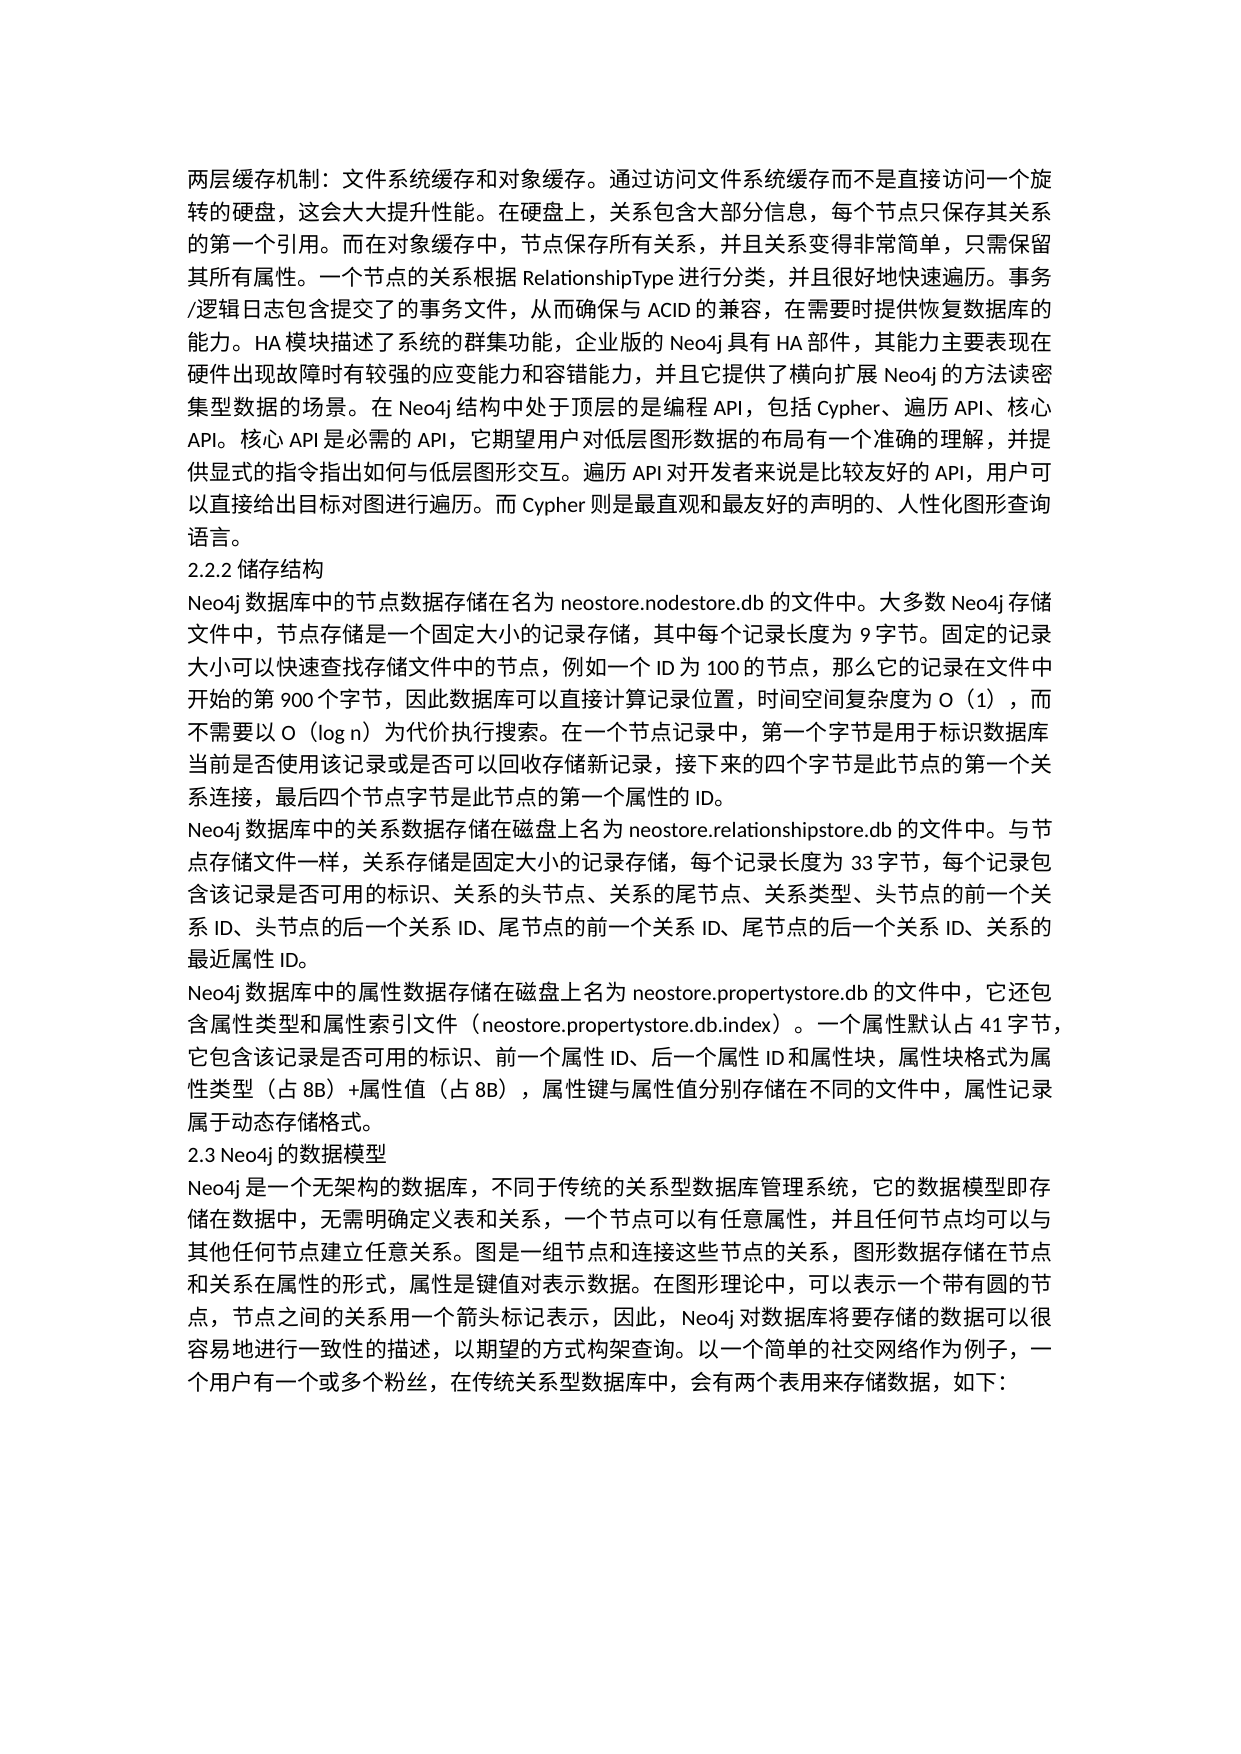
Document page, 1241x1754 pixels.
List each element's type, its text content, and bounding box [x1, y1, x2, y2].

text 2.3 Neo4j的数据模型 [187, 1137, 1053, 1169]
text Neo4j数据库中的节点数据存储在名为neostore.nodestore.db的文件中。大多数Neo4j存储文件中，节点存储是一个固定大小的记录存储，其中每个记录长度为9字节。固定的记录大小可以快速查找存储文件中的节点，例如一个ID为100的节点，那么它的记录在文件中开始的第900个字节，因此数据库可以直接计算记录位置，时间空间复杂度为O（1），而不需要以O（log n）为代价执行搜索。在一个节点记录中，第一个字节是用于标识数据库当前是否使用该记录或是否可以回收存储新记录，接下来的四个字节是此节点的第一个关系连接，最后四个节点字节是此节点的第一个属性的ID。 [187, 584, 1053, 812]
text Neo4j数据库中的属性数据存储在磁盘上名为neostore.propertystore.db的文件中，它还包含属性类型和属性索引文件（neostore.propertystore.db.index）。一个属性默认占41字节，它包含该记录是否可用的标识、前一个属性ID、后一个属性ID和属性块，属性块格式为属性类型（占8B）+属性值（占8B），属性键与属性值分别存储在不同的文件中，属性记录属于动态存储格式。 [187, 974, 1053, 1137]
text Neo4j数据库中的关系数据存储在磁盘上名为neostore.relationshipstore.db的文件中。与节点存储文件一样，关系存储是固定大小的记录存储，每个记录长度为33字节，每个记录包含该记录是否可用的标识、关系的头节点、关系的尾节点、关系类型、头节点的前一个关系ID、头节点的后一个关系ID、尾节点的前一个关系ID、尾节点的后一个关系ID、关系的最近属性ID。 [187, 812, 1053, 974]
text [187, 162, 1053, 552]
text Neo4j是一个无架构的数据库，不同于传统的关系型数据库管理系统，它的数据模型即存储在数据中，无需明确定义表和关系，一个节点可以有任意属性，并且任何节点均可以与其他任何节点建立任意关系。图是一组节点和连接这些节点的关系，图形数据存储在节点和关系在属性的形式，属性是键值对表示数据。在图形理论中，可以表示一个带有圆的节点，节点之间的关系用一个箭头标记表示，因此，Neo4j对数据库将要存储的数据可以很容易地进行一致性的描述，以期望的方式构架查询。以一个简单的社交网络作为例子，一个用户有一个或多个粉丝，在传统关系型数据库中，会有两个表用来存储数据，如下： [187, 1169, 1053, 1397]
text 2.2.2 储存结构 [187, 552, 1053, 584]
